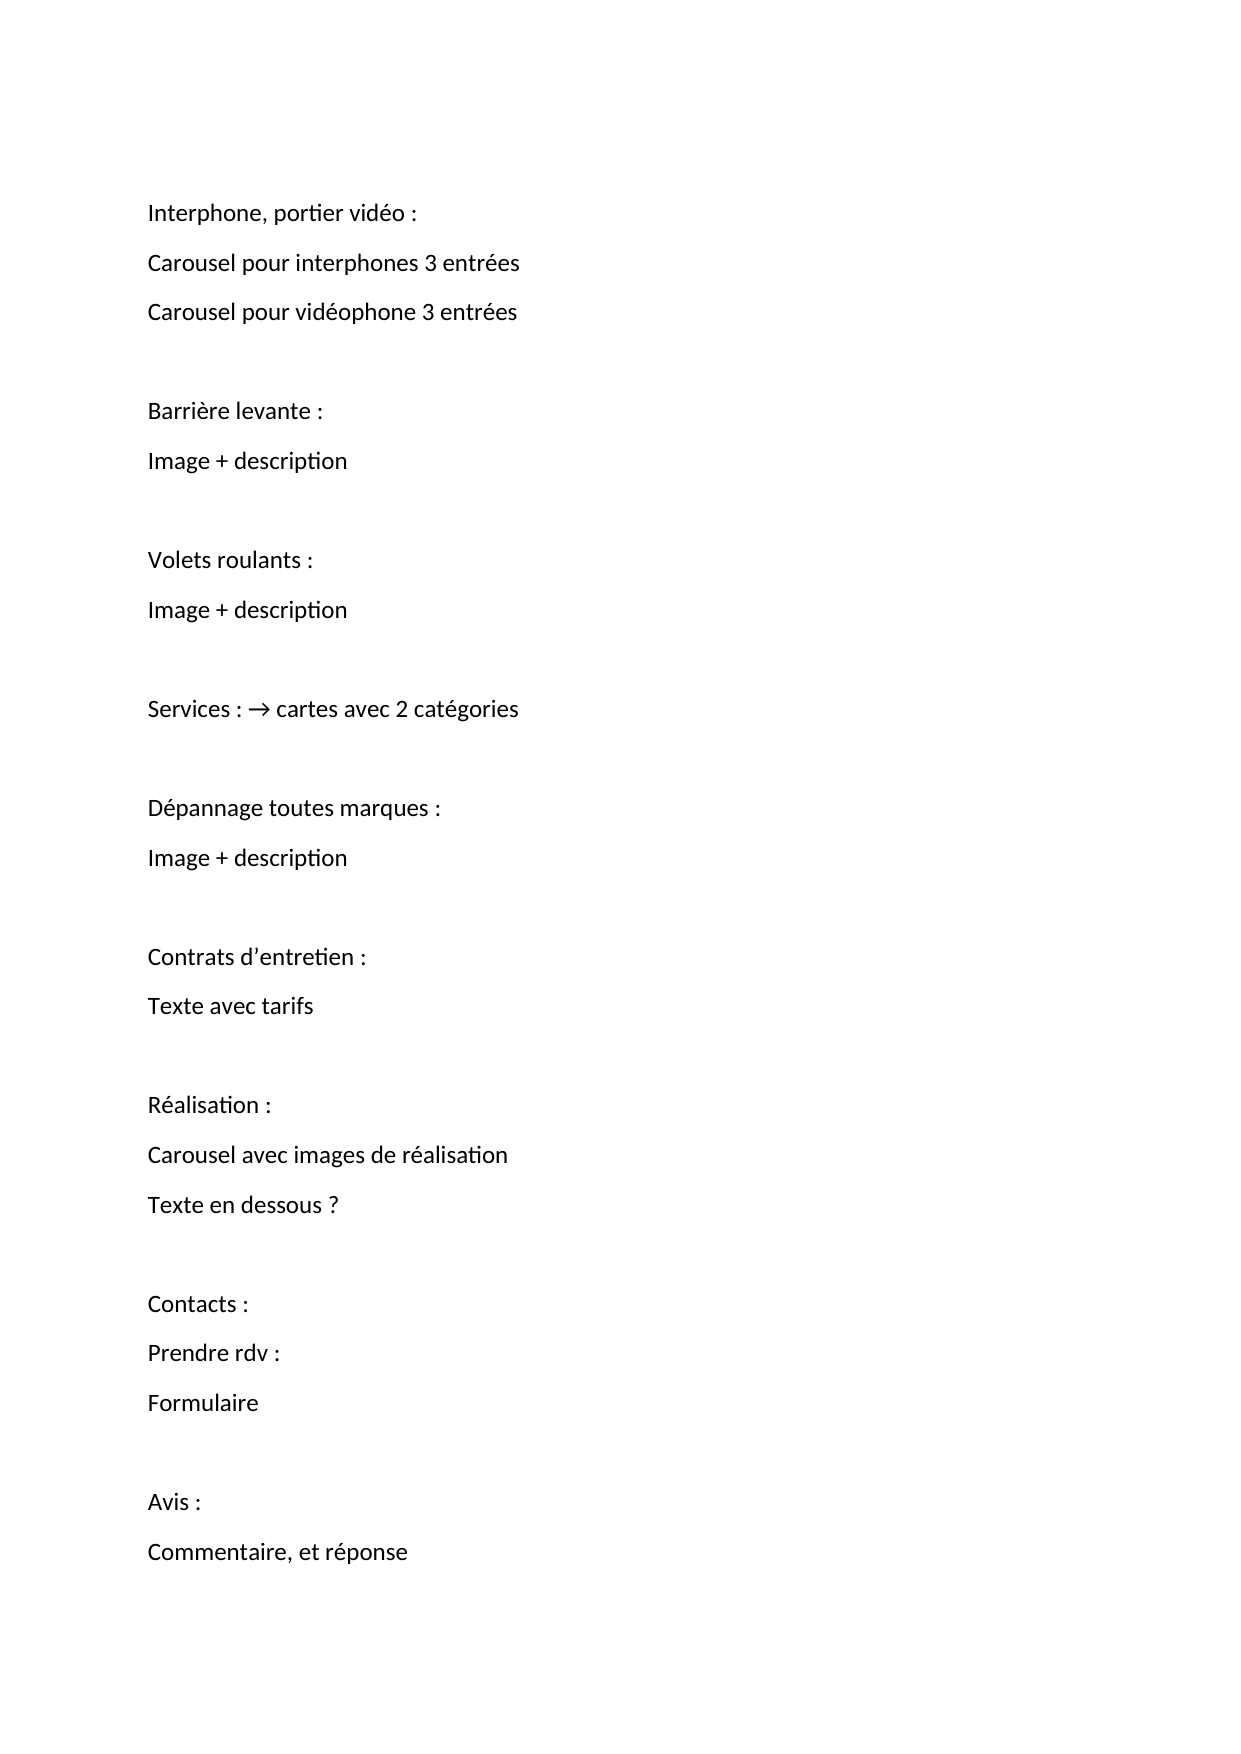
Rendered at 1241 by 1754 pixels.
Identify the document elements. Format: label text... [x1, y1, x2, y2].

text Image + description [148, 594, 1093, 624]
text Barrière levante : [148, 396, 1093, 426]
text Commentaire, et réponse [148, 1536, 1093, 1566]
text Interphone, portier vidéo : [148, 197, 1093, 228]
text Texte avec tarifs [148, 991, 1093, 1021]
text Image + description [148, 842, 1093, 872]
text Carousel avec images de réalisation [148, 1139, 1093, 1170]
text Avis : [148, 1486, 1093, 1517]
text Formulaire [148, 1387, 1093, 1418]
text Contrats d’entretien : [148, 941, 1093, 971]
text Prendre rdv : [148, 1338, 1093, 1368]
text Contacts : [148, 1288, 1093, 1318]
text Image + description [148, 445, 1093, 476]
text Services : → cartes avec 2 catégories [148, 693, 1093, 723]
text Dépannage toutes marques : [148, 792, 1093, 823]
text Réalisation : [148, 1090, 1093, 1120]
text Carousel pour vidéophone 3 entrées [148, 296, 1093, 327]
text Volets roulants : [148, 544, 1093, 575]
text Carousel pour interphones 3 entrées [148, 247, 1093, 277]
text Texte en dessous ? [148, 1189, 1093, 1219]
